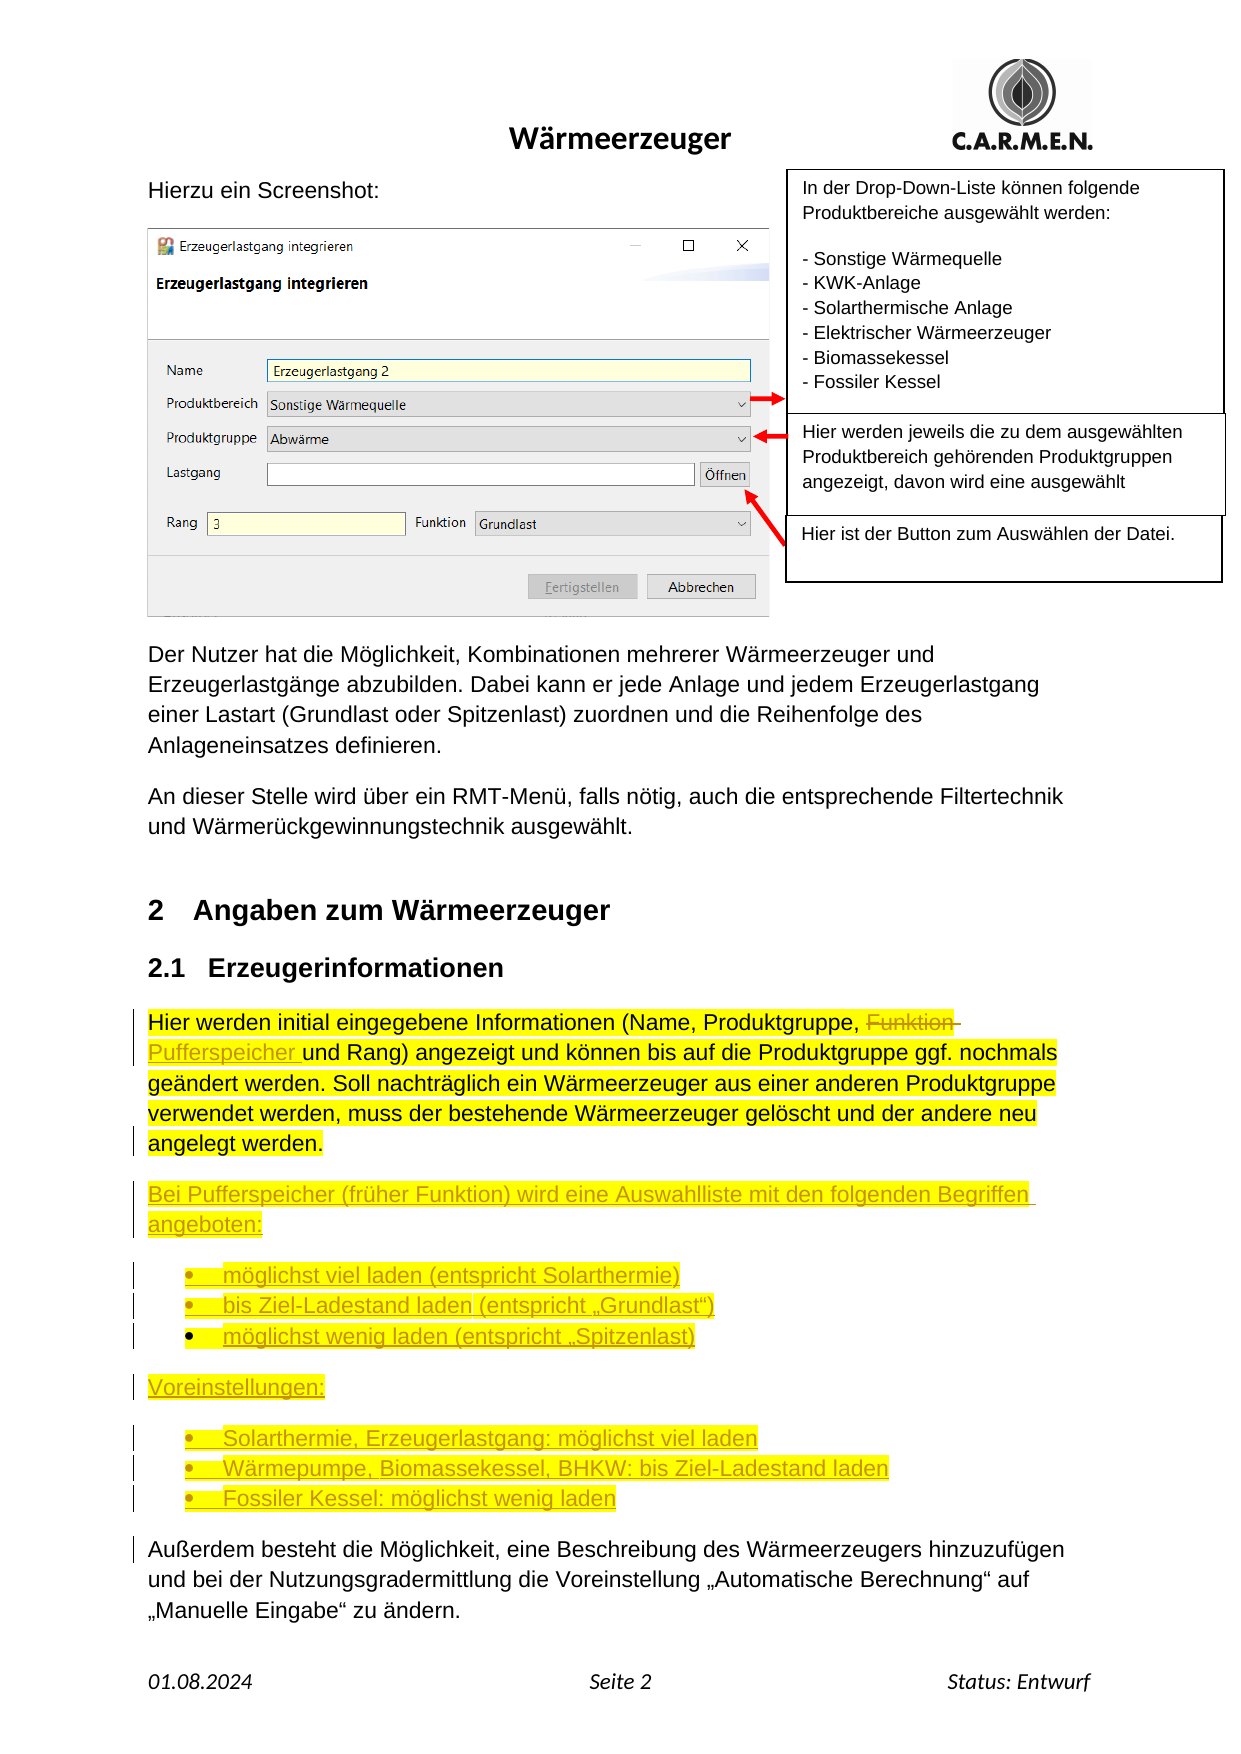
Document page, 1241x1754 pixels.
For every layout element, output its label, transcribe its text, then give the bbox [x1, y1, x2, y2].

subtitle Angaben zum Wärmeerzeuger [148, 893, 1092, 927]
text An dieser Stelle wird über ein RMT-Menü, falls nötig, auch die entsprechende Filtertechnik und Wärmerückgewinnungstechnik ausgewählt. [148, 783, 1092, 839]
text Der Nutzer hat die Möglichkeit, Kombinationen mehrerer Wärmeerzeuger und Erzeugerlastgänge abzubilden. Dabei kann er jede Anlage und jedem Erzeugerlastgang einer Lastart (Grundlast oder Spitzenlast) zuordnen und die Reihenfolge des Anlageneinsatzes definieren. [148, 641, 1092, 758]
text Außerdem besteht die Möglichkeit, eine Beschreibung des Wärmeerzeugers hinzuzufügen und bei der Nutzungsgradermittlung die Voreinstellung „Automatische Berechnung“ auf „Manuelle Eingabe“ zu ändern. [148, 1536, 1092, 1623]
subtitle Erzeugerinformationen [148, 952, 1092, 984]
text Hierzu ein Screenshot: [148, 177, 786, 203]
picture [147, 228, 770, 617]
text Hier werden initial eingegebene Informationen (Name, Produktgruppe, und Rang) angezeigt und können bis auf die Produktgruppe ggf. nochmals geändert werden. Soll nachträglich ein Wärmeerzeuger aus einer anderen Produktgruppe verwendet werden, muss der bestehende Wärmeerzeuger gelöscht und der andere neu angelegt werden. [148, 1009, 1092, 1156]
picture [952, 59, 1093, 150]
